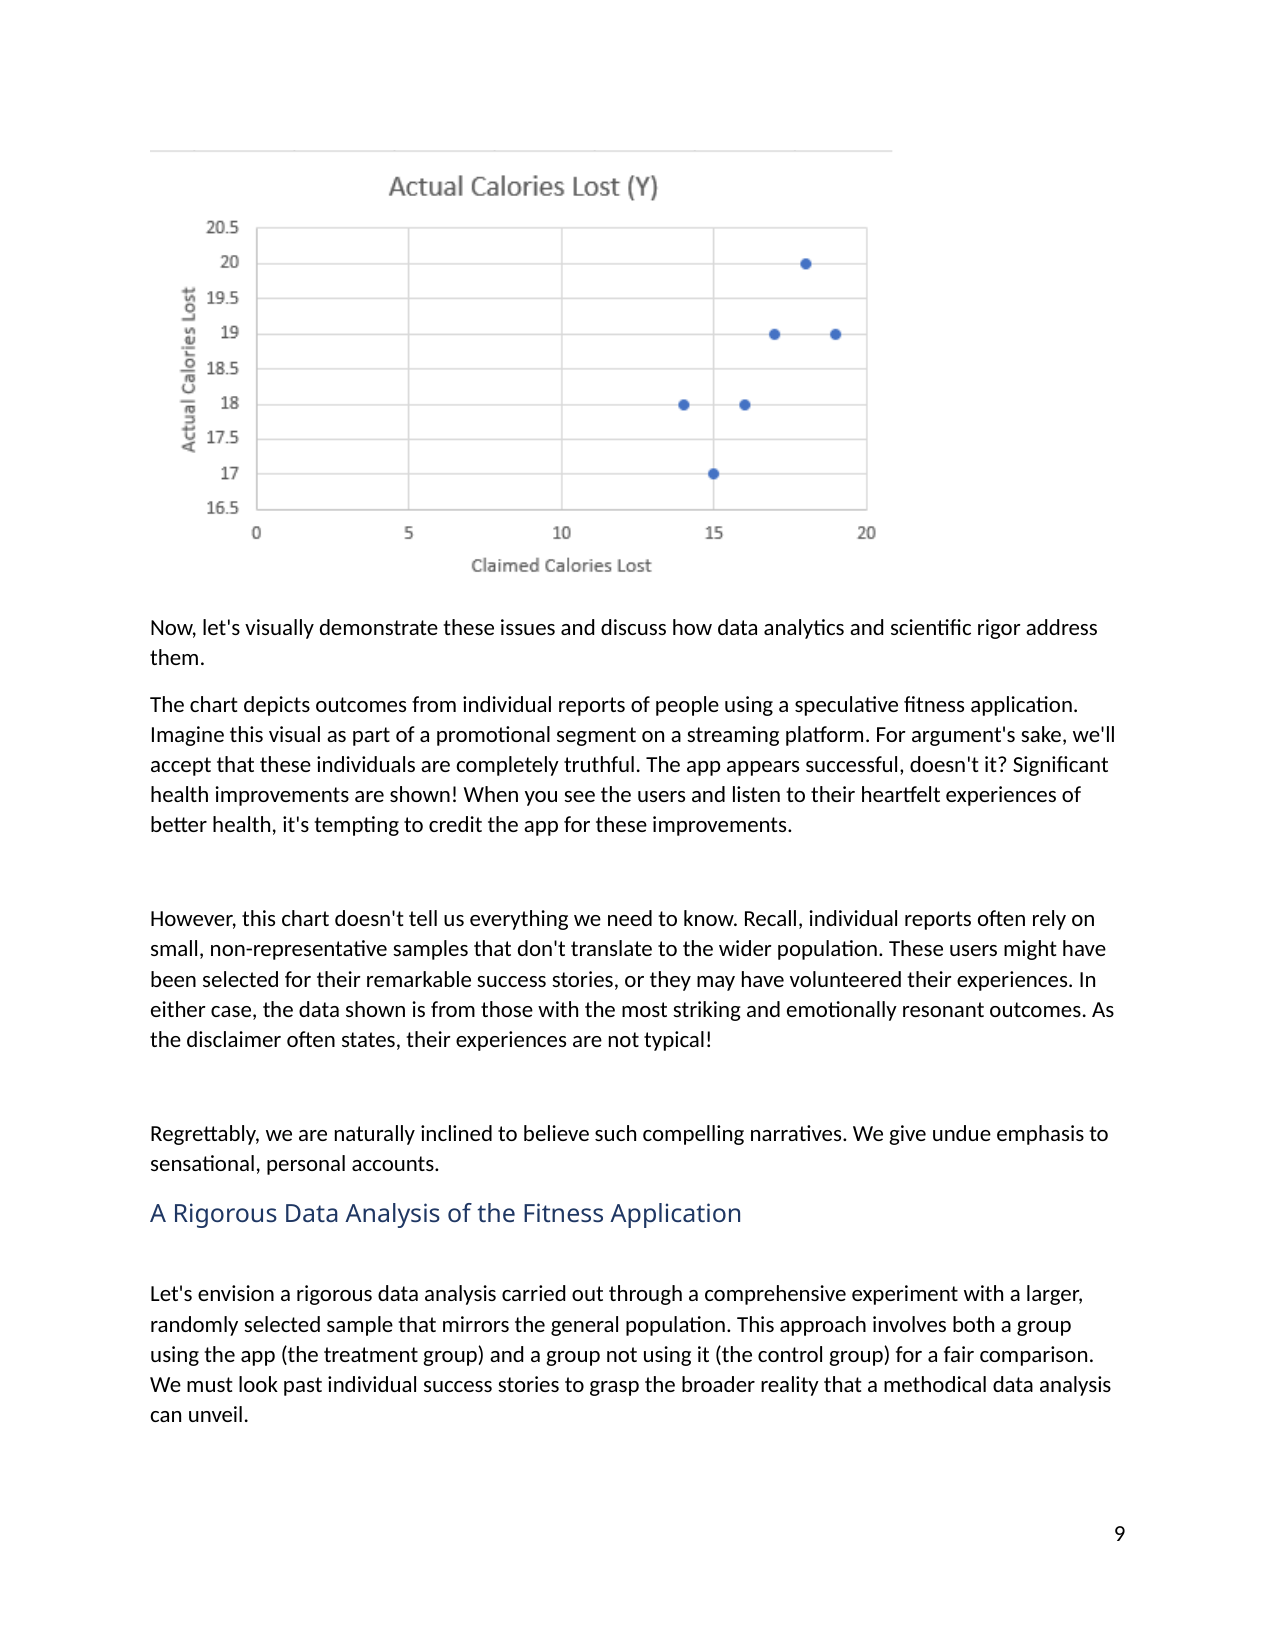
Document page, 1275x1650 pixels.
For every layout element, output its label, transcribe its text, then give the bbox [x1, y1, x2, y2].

text Let's envision a rigorous data analysis carried out through a comprehensive experiment with a larger, randomly selected sample that mirrors the general population. This approach involves both a group using the app (the treatment group) and a group not using it (the control group) for a fair comparison. We must look past individual success stories to grasp the broader reality that a methodical data analysis can unveil. [150, 1279, 1125, 1428]
picture [150, 150, 893, 594]
text The chart depicts outcomes from individual reports of people using a speculative fitness application. Imagine this visual as part of a promotional segment on a streaming platform. For argument's sake, we'll accept that these individuals are completely truthful. The app appears successful, doesn't it? Significant health improvements are shown! When you see the users and listen to their heartfelt experiences of better health, it's tempting to credit the app for these improvements. [150, 690, 1125, 838]
text Now, let's visually demonstrate these issues and discuss how data analytics and scientific rigor address them. [150, 613, 1125, 671]
text However, this chart doesn't tell us everything we need to know. Recall, individual reports often rely on small, non-representative samples that don't translate to the wider population. These users might have been selected for their remarkable success stories, or they may have volunteered their experiences. In either case, the data shown is from those with the most striking and emotionally resonant outcomes. As the disclaimer often states, their experiences are not typical! [150, 904, 1125, 1053]
text Regrettably, we are naturally inclined to believe such compelling narratives. We give undue emphasis to sensational, personal accounts. [150, 1119, 1125, 1177]
subtitle A Rigorous Data Analysis of the Fitness Application [150, 1196, 1125, 1230]
